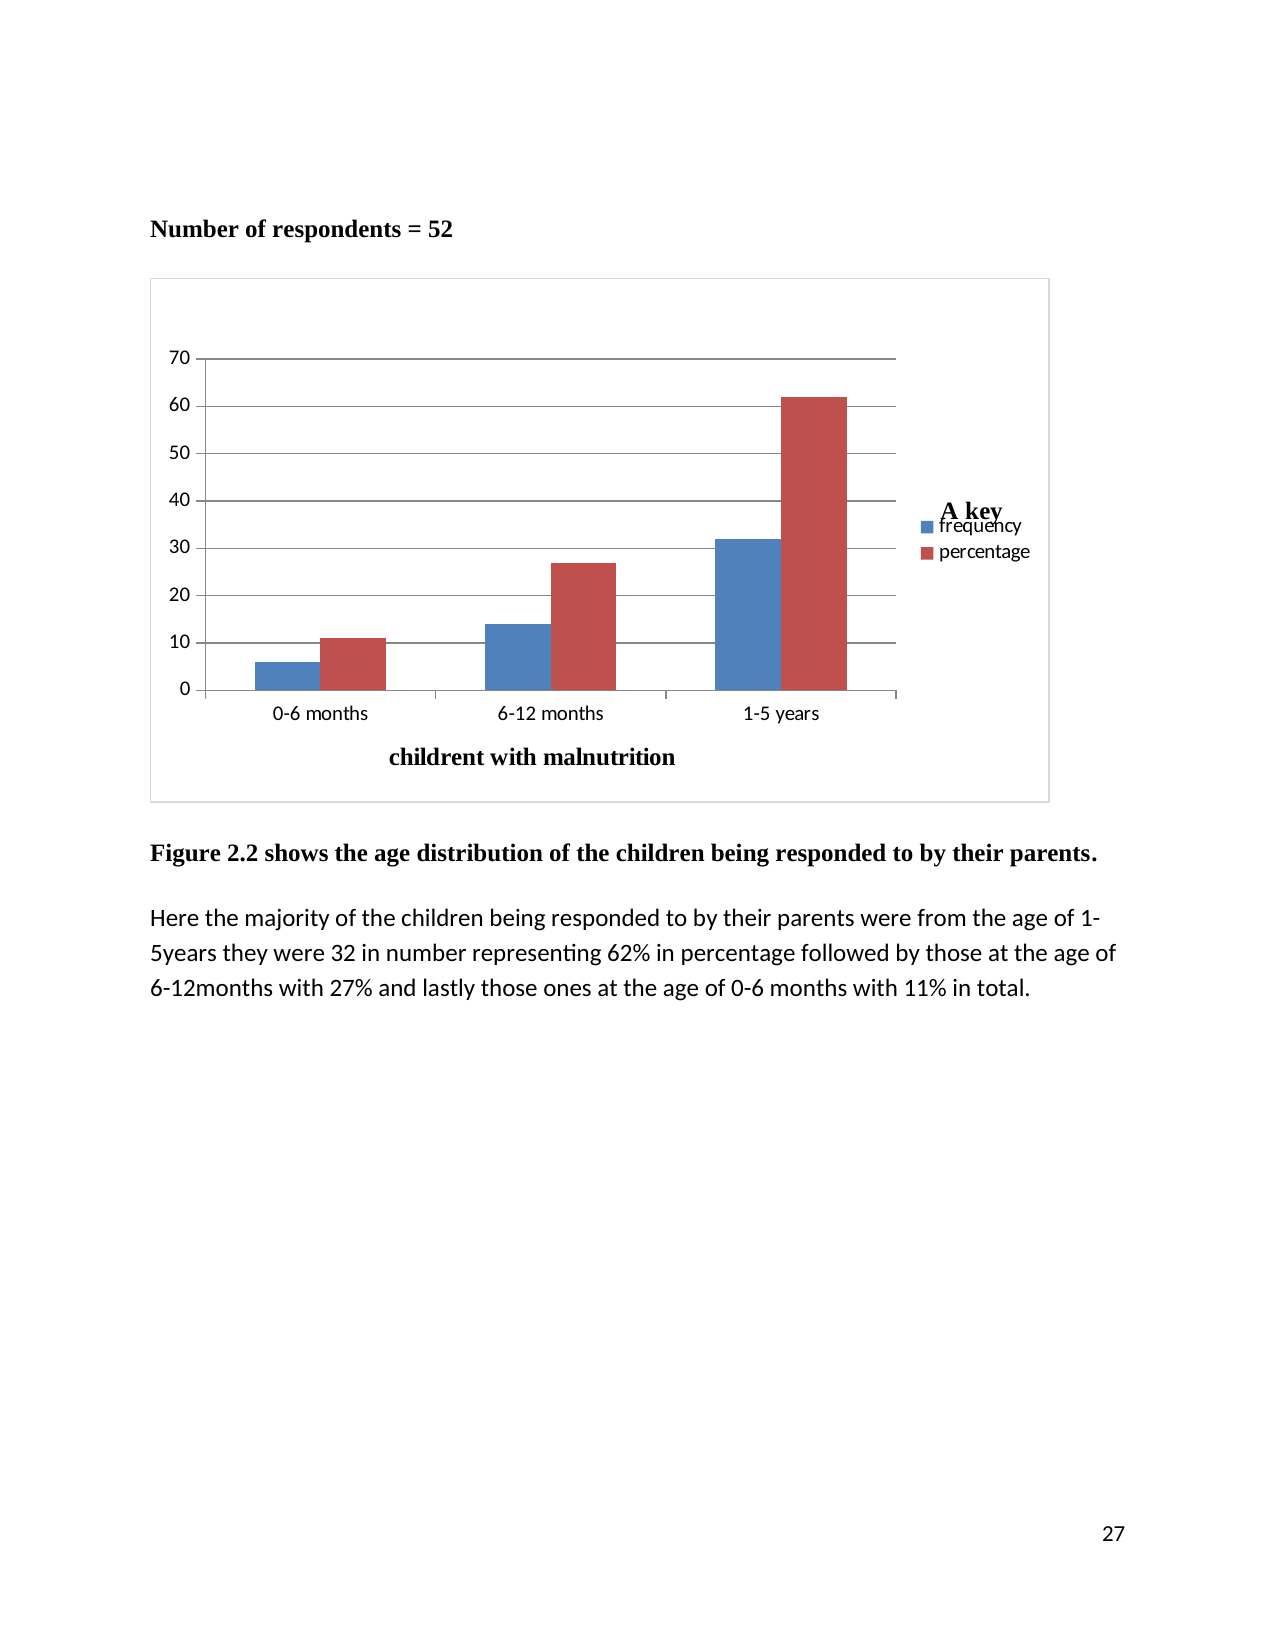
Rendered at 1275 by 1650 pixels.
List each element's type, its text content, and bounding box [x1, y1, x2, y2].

text Figure 2.2 shows the age distribution of the children being responded to by their parents. [150, 838, 1125, 866]
text Number of respondents = 52 [150, 214, 1125, 243]
text Here the majority of the children being responded to by their parents were from the age of 1-5years they were 32 in number representing 62% in percentage followed by those at the age of 6-12months with 27% and lastly those ones at the age of 0-6 months with 11% in total. [150, 902, 1125, 1002]
